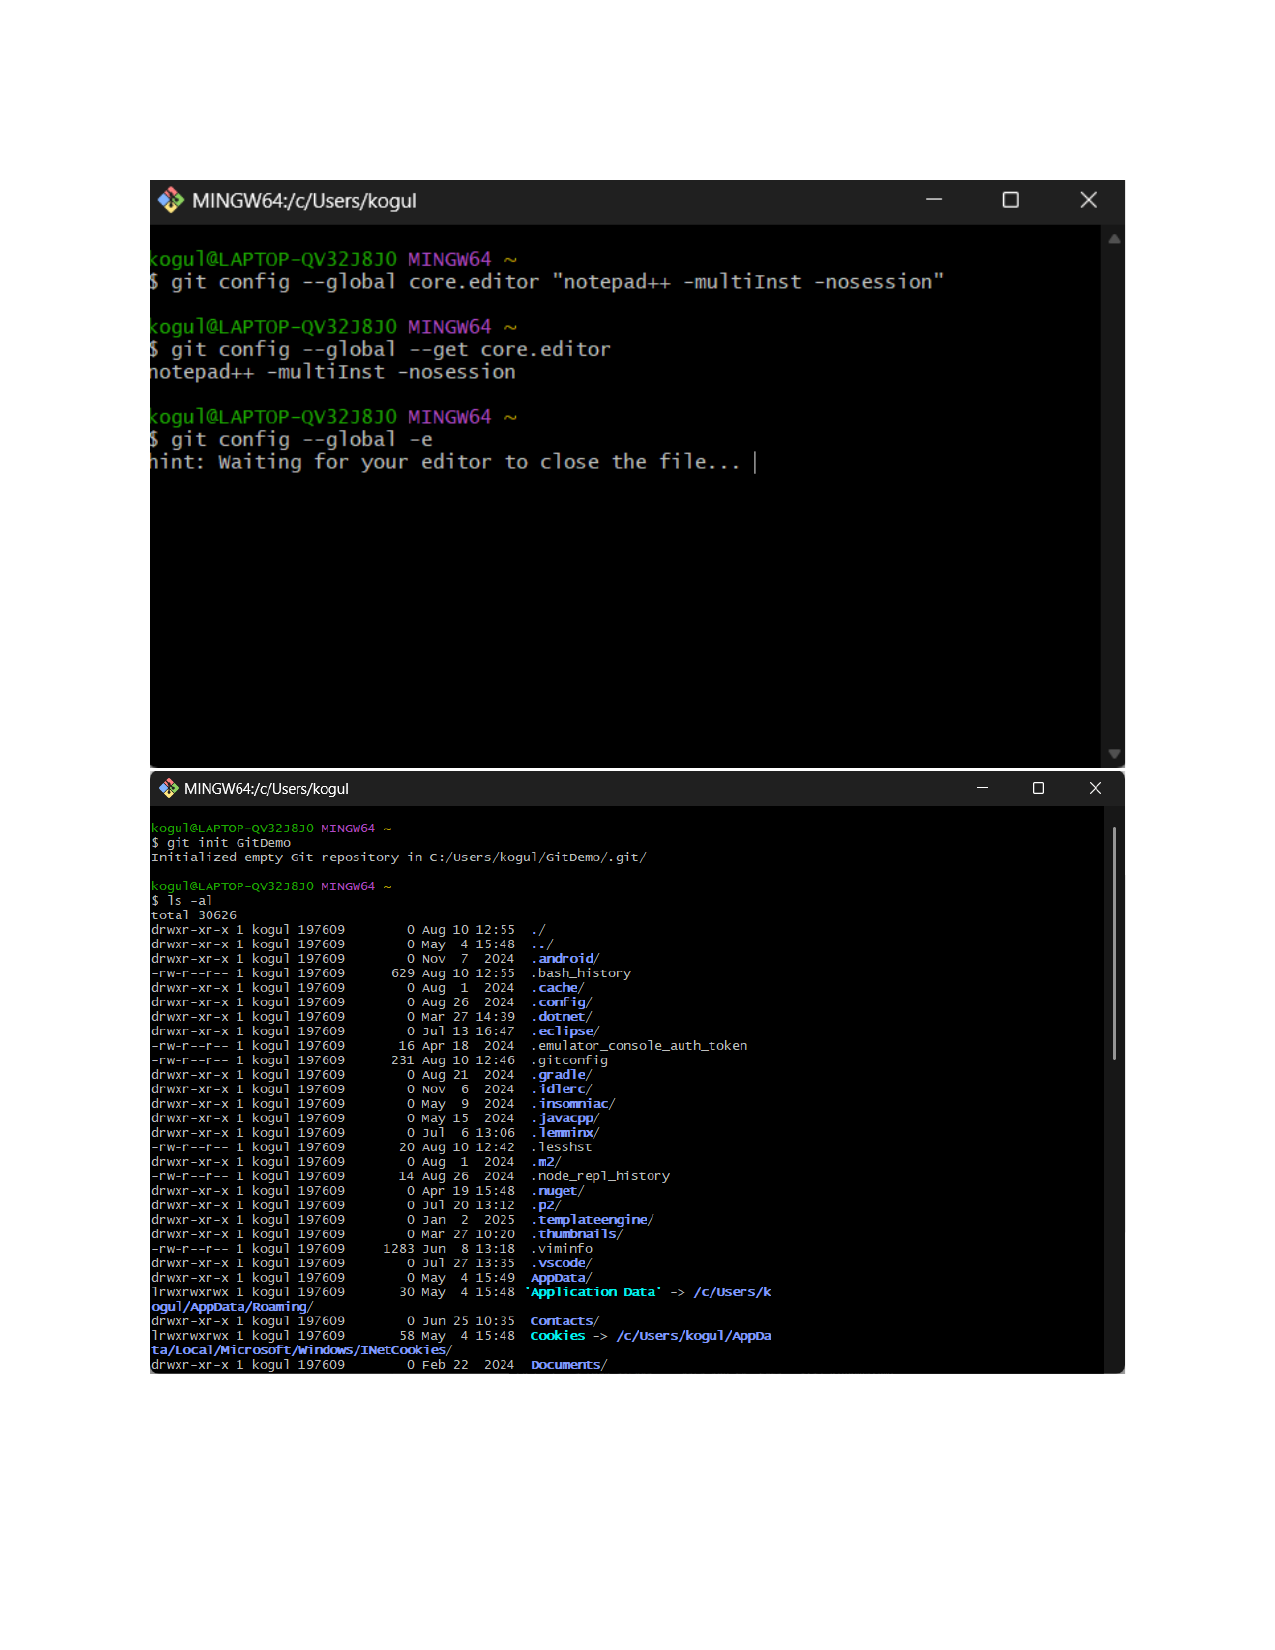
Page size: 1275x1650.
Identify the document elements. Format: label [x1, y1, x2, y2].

picture [150, 180, 1125, 768]
picture [150, 771, 1125, 1374]
